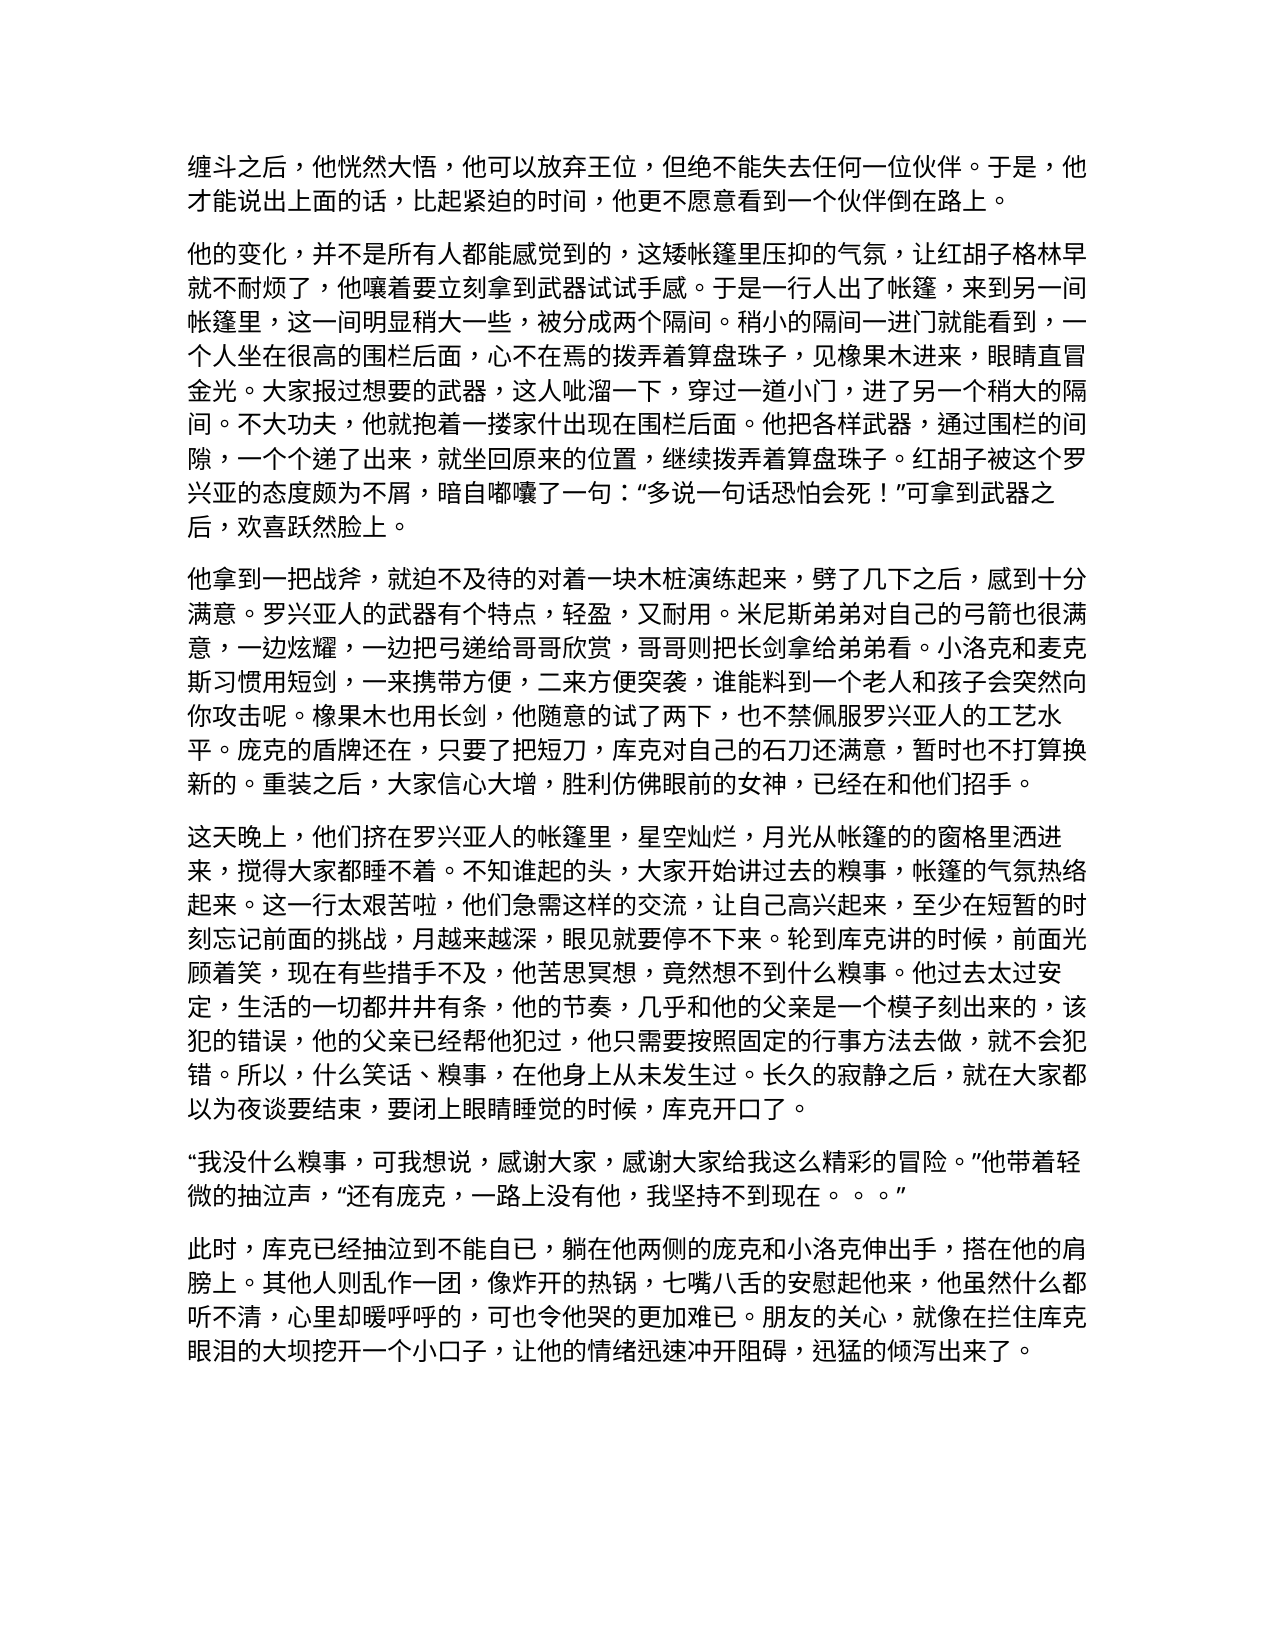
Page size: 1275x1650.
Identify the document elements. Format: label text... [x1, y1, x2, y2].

text 这天晚上，他们挤在罗兴亚人的帐篷里，星空灿烂，月光从帐篷的的窗格里洒进来，搅得大家都睡不着。不知谁起的头，大家开始讲过去的糗事，帐篷的气氛热络起来。这一行太艰苦啦，他们急需这样的交流，让自己高兴起来，至少在短暂的时刻忘记前面的挑战，月越来越深，眼见就要停不下来。轮到库克讲的时候，前面光顾着笑，现在有些措手不及，他苦思冥想，竟然想不到什么糗事。他过去太过安定，生活的一切都井井有条，他的节奏，几乎和他的父亲是一个模子刻出来的，该犯的错误，他的父亲已经帮他犯过，他只需要按照固定的行事方法去做，就不会犯错。所以，什么笑话、糗事，在他身上从未发生过。长久的寂静之后，就在大家都以为夜谈要结束，要闭上眼睛睡觉的时候，库克开口了。 [187, 819, 1087, 1126]
text 他的变化，并不是所有人都能感觉到的，这矮帐篷里压抑的气氛，让红胡子格林早就不耐烦了，他嚷着要立刻拿到武器试试手感。于是一行人出了帐篷，来到另一间帐篷里，这一间明显稍大一些，被分成两个隔间。稍小的隔间一进门就能看到，一个人坐在很高的围栏后面，心不在焉的拨弄着算盘珠子，见橡果木进来，眼睛直冒金光。大家报过想要的武器，这人呲溜一下，穿过一道小门，进了另一个稍大的隔间。不大功夫，他就抱着一搂家什出现在围栏后面。他把各样武器，通过围栏的间隙，一个个递了出来，就坐回原来的位置，继续拨弄着算盘珠子。红胡子被这个罗兴亚的态度颇为不屑，暗自嘟囔了一句：“多说一句话恐怕会死！”可拿到武器之后，欢喜跃然脸上。 [187, 237, 1087, 543]
text 他拿到一把战斧，就迫不及待的对着一块木桩演练起来，劈了几下之后，感到十分满意。罗兴亚人的武器有个特点，轻盈，又耐用。米尼斯弟弟对自己的弓箭也很满意，一边炫耀，一边把弓递给哥哥欣赏，哥哥则把长剑拿给弟弟看。小洛克和麦克斯习惯用短剑，一来携带方便，二来方便突袭，谁能料到一个老人和孩子会突然向你攻击呢。橡果木也用长剑，他随意的试了两下，也不禁佩服罗兴亚人的工艺水平。庞克的盾牌还在，只要了把短刀，库克对自己的石刀还满意，暂时也不打算换新的。重装之后，大家信心大增，胜利仿佛眼前的女神，已经在和他们招手。 [187, 562, 1087, 801]
text “我没什么糗事，可我想说，感谢大家，感谢大家给我这么精彩的冒险。”他带着轻微的抽泣声，“还有庞克，一路上没有他，我坚持不到现在。。。” [187, 1145, 1087, 1213]
text 此时，库克已经抽泣到不能自已，躺在他两侧的庞克和小洛克伸出手，搭在他的肩膀上。其他人则乱作一团，像炸开的热锅，七嘴八舌的安慰起他来，他虽然什么都听不清，心里却暖呼呼的，可也令他哭的更加难已。朋友的关心，就像在拦住库克眼泪的大坝挖开一个小口子，让他的情绪迅速冲开阻碍，迅猛的倾泻出来了。 [187, 1232, 1087, 1368]
